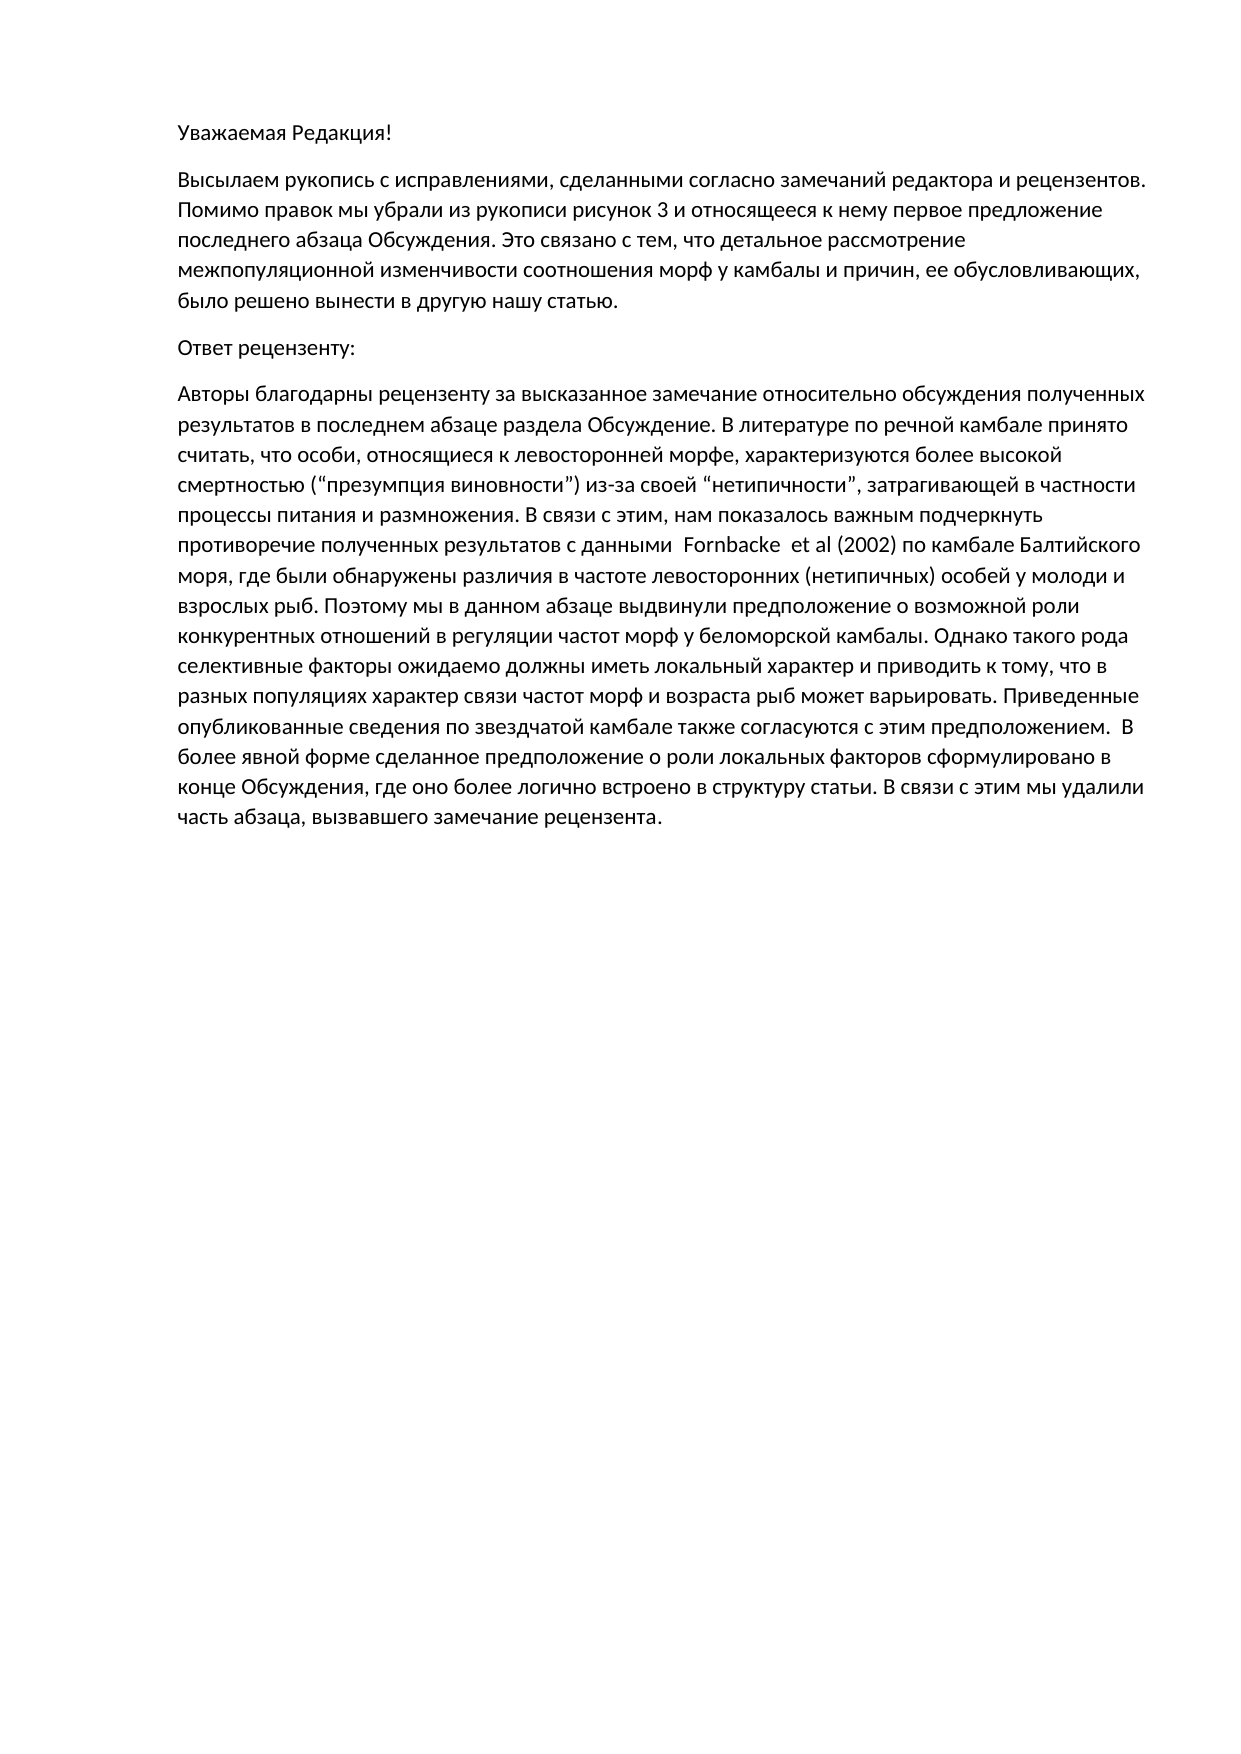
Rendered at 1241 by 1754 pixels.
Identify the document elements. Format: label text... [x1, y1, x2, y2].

text Высылаем рукопись с исправлениями, сделанными согласно замечаний редактора и рецензентов. Помимо правок мы убрали из рукописи рисунок 3 и относящееся к нему первое предложение последнего абзаца Обсуждения. Это связано с тем, что детальное рассмотрение межпопуляционной изменчивости соотношения морф у камбалы и причин, ее обусловливающих, было решено вынести в другую нашу статью. [177, 165, 1152, 314]
text Уважаемая Редакция! [177, 118, 1152, 146]
text Ответ рецензенту: [177, 333, 1152, 361]
text Авторы благодарны рецензенту за высказанное замечание относительно обсуждения полученных результатов в последнем абзаце раздела Обсуждение. В литературе по речной камбале принято считать, что особи, относящиеся к левосторонней морфе, характеризуются более высокой смертностью (“презумпция виновности”) из-за своей “нетипичности”, затрагивающей в частности процессы питания и размножения. В связи с этим, нам показалось важным подчеркнуть противоречие полученных результатов с данными Fornbacke et al (2002) по камбале Балтийского моря, где были обнаружены различия в частоте левосторонних (нетипичных) особей у молоди и взрослых рыб. Поэтому мы в данном абзаце выдвинули предположение о возможной роли конкурентных отношений в регуляции частот морф у беломорской камбалы. Однако такого рода селективные факторы ожидаемо должны иметь локальный характер и приводить к тому, что в разных популяциях характер связи частот морф и возраста рыб может варьировать. Приведенные опубликованные сведения по звездчатой камбале также согласуются с этим предположением. В более явной форме сделанное предположение о роли локальных факторов сформулировано в конце Обсуждения, где оно более логично встроено в структуру статьи. В связи с этим мы удалили часть абзаца, вызвавшего замечание рецензента. [177, 379, 1152, 831]
